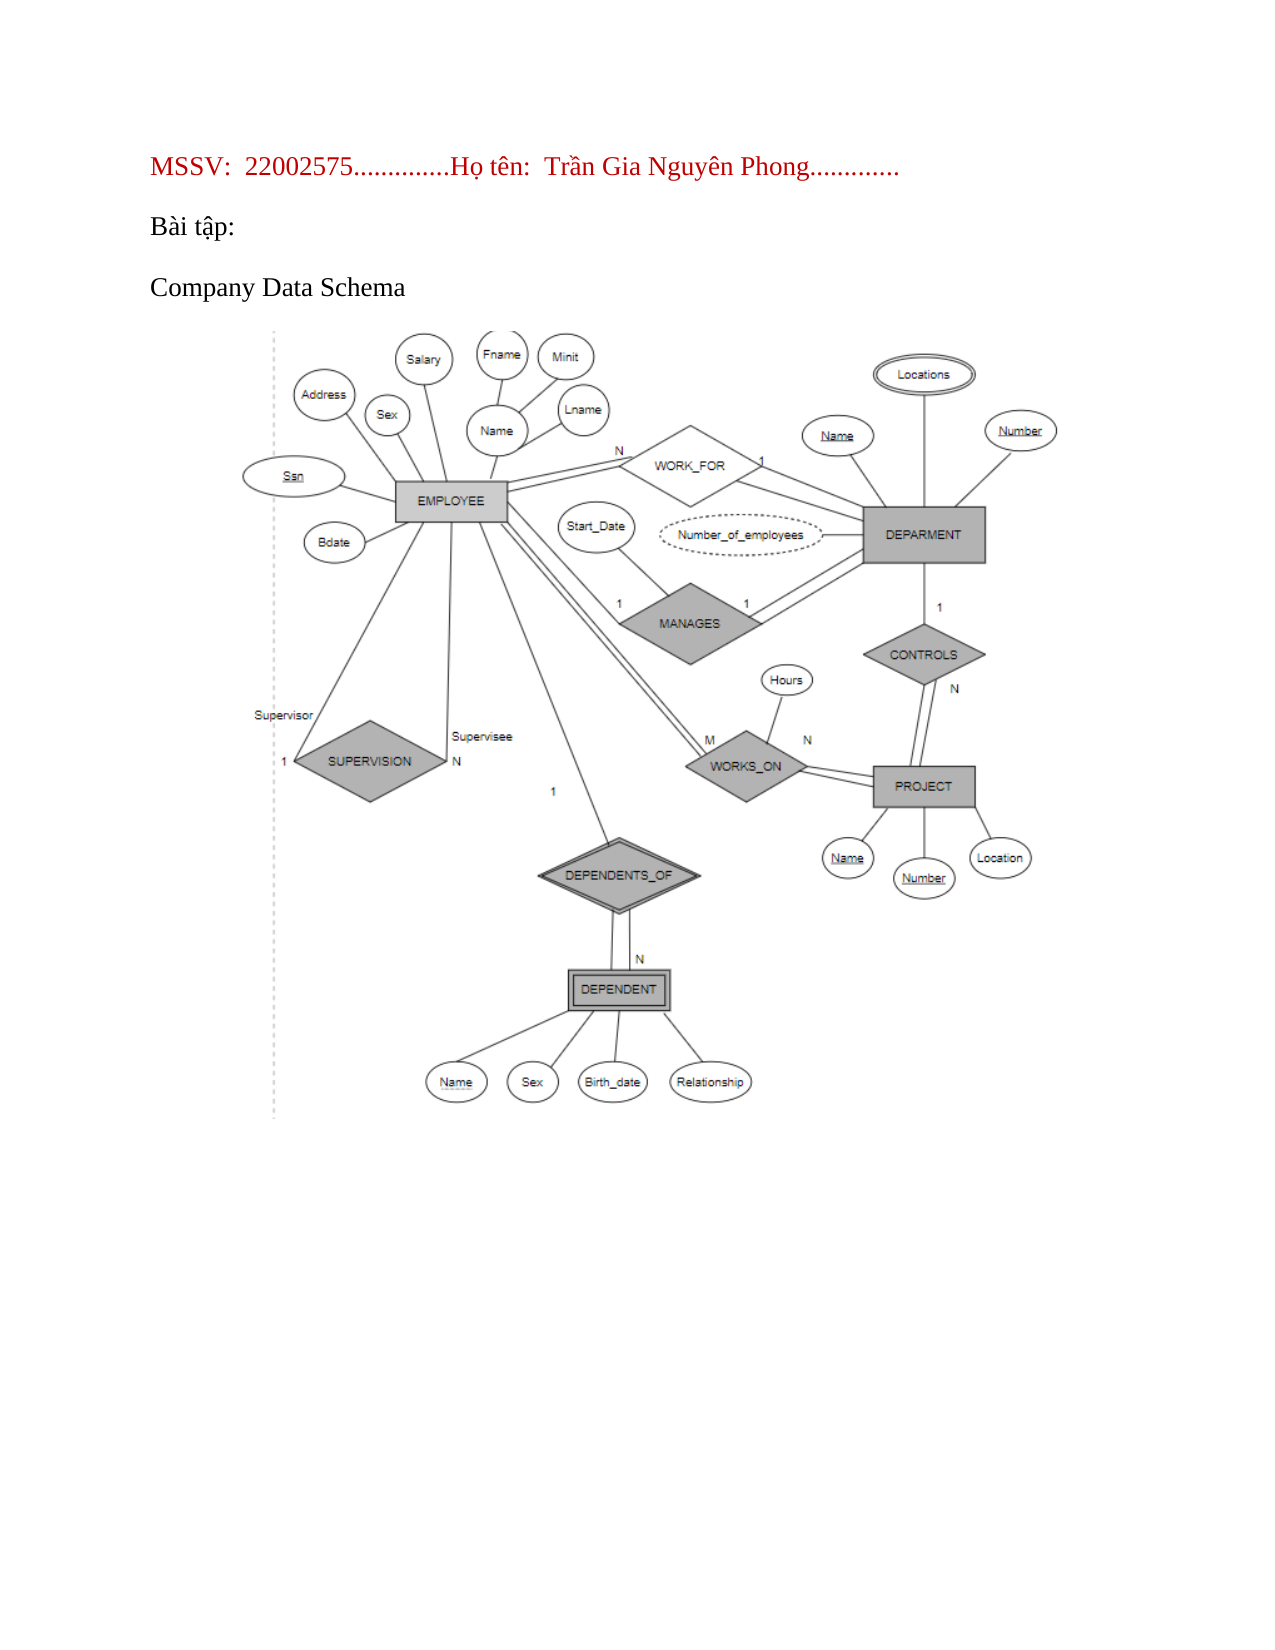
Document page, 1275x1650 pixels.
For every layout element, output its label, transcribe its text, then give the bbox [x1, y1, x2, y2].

picture [150, 331, 1110, 1119]
text Bài tập: [150, 210, 1125, 241]
text MSSV: 22002575 Họ tên: Trần Gia Nguyên Phong [150, 150, 1125, 181]
text Company Data Schema [150, 271, 1125, 302]
